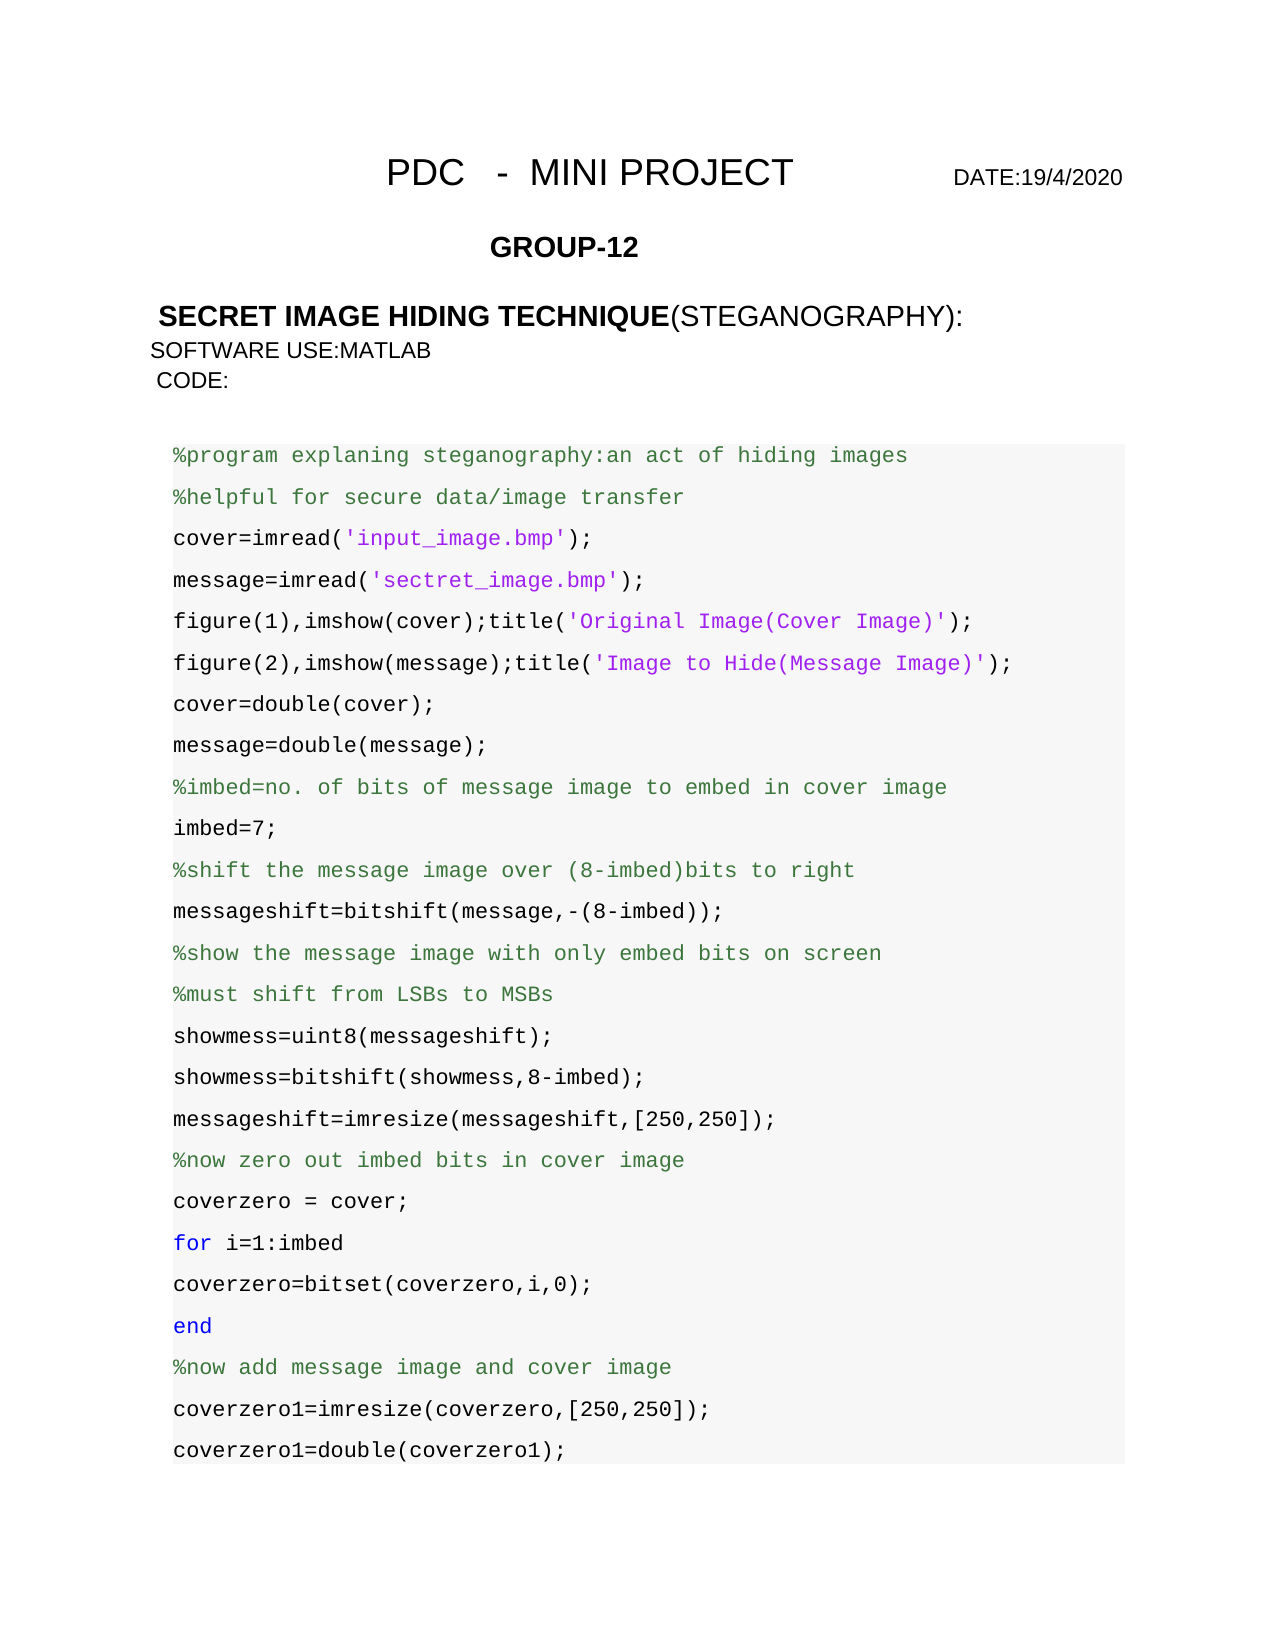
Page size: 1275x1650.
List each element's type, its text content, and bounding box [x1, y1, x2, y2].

text PDC - MINI PROJECT DATE:19/4/2020 [150, 150, 1125, 193]
text %now zero out imbed bits in cover image [173, 1149, 1125, 1174]
text message=imread('sectret_image.bmp'); [173, 569, 1125, 593]
text coverzero = cover; [173, 1191, 1125, 1215]
text SOFTWARE USE:MATLAB [150, 337, 1125, 363]
text coverzero1=imresize(coverzero,[250,250]); [173, 1398, 1125, 1423]
text messageshift=imresize(messageshift,[250,250]); [173, 1108, 1125, 1132]
text end [173, 1315, 1125, 1340]
text CODE: [150, 367, 1125, 394]
text messageshift=bitshift(message,-(8-imbed)); [173, 900, 1125, 925]
text cover=double(cover); [173, 693, 1125, 718]
text message=double(message); [173, 734, 1125, 759]
text figure(2),imshow(message);title('Image to Hide(Message Image)'); [173, 652, 1125, 676]
text showmess=bitshift(showmess,8-imbed); [173, 1066, 1125, 1091]
text showmess=uint8(messageshift); [173, 1025, 1125, 1049]
text %shift the message image over (8-imbed)bits to right [173, 859, 1125, 884]
text figure(1),imshow(cover);title('Original Image(Cover Image)'); [173, 610, 1125, 635]
text GROUP-12 [150, 230, 1125, 263]
text %must shift from LSBs to MSBs [173, 983, 1125, 1008]
text imbed=7; [173, 817, 1125, 842]
text %show the message image with only embed bits on screen [173, 942, 1125, 967]
text coverzero1=double(coverzero1); [173, 1439, 1125, 1464]
text for i=1:imbed [173, 1232, 1125, 1257]
text %now add message image and cover image [173, 1356, 1125, 1381]
text %program explaning steganography:an act of hiding images [173, 444, 1125, 469]
text %helpful for secure data/image transfer [173, 486, 1125, 511]
text cover=imread('input_image.bmp'); [173, 527, 1125, 552]
text SECRET IMAGE HIDING TECHNIQUE(STEGANOGRAPHY): [150, 298, 1125, 332]
text %imbed=no. of bits of message image to embed in cover image [173, 776, 1125, 801]
text coverzero=bitset(coverzero,i,0); [173, 1273, 1125, 1298]
